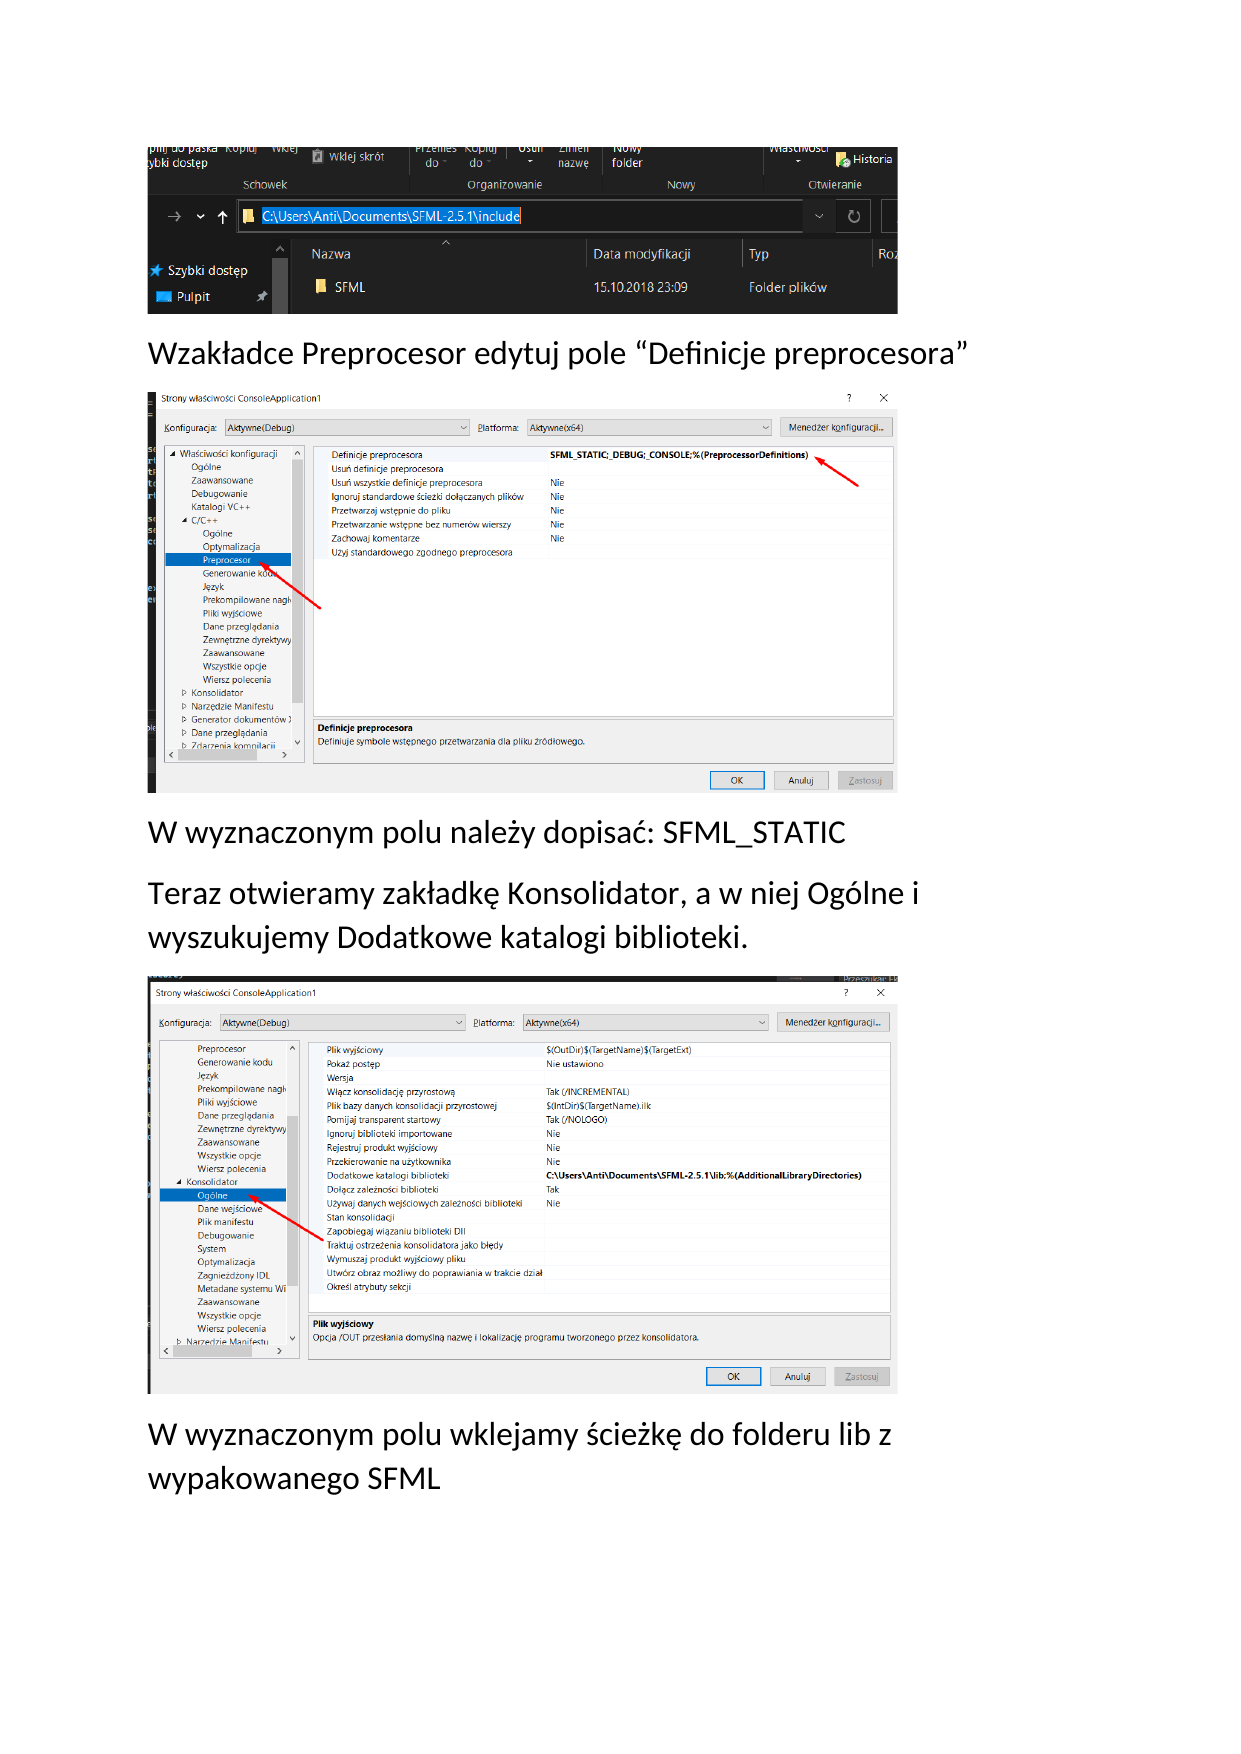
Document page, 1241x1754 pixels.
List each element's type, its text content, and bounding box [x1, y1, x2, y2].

text Wzakładce Preprocesor edytuj pole “Definicje preprocesora” [148, 332, 1093, 373]
picture [147, 392, 898, 793]
text Teraz otwieramy zakładkę Konsolidator, a w niej Ogólne i wyszukujemy Dodatkowe katalogi biblioteki. [148, 872, 1093, 957]
text W wyznaczonym polu wklejamy ścieżkę do folderu lib z wypakowanego SFML [148, 1413, 1093, 1497]
text W wyznaczonym polu należy dopisać: SFML_STATIC [148, 812, 1093, 852]
picture [147, 976, 898, 1394]
picture [147, 147, 898, 314]
